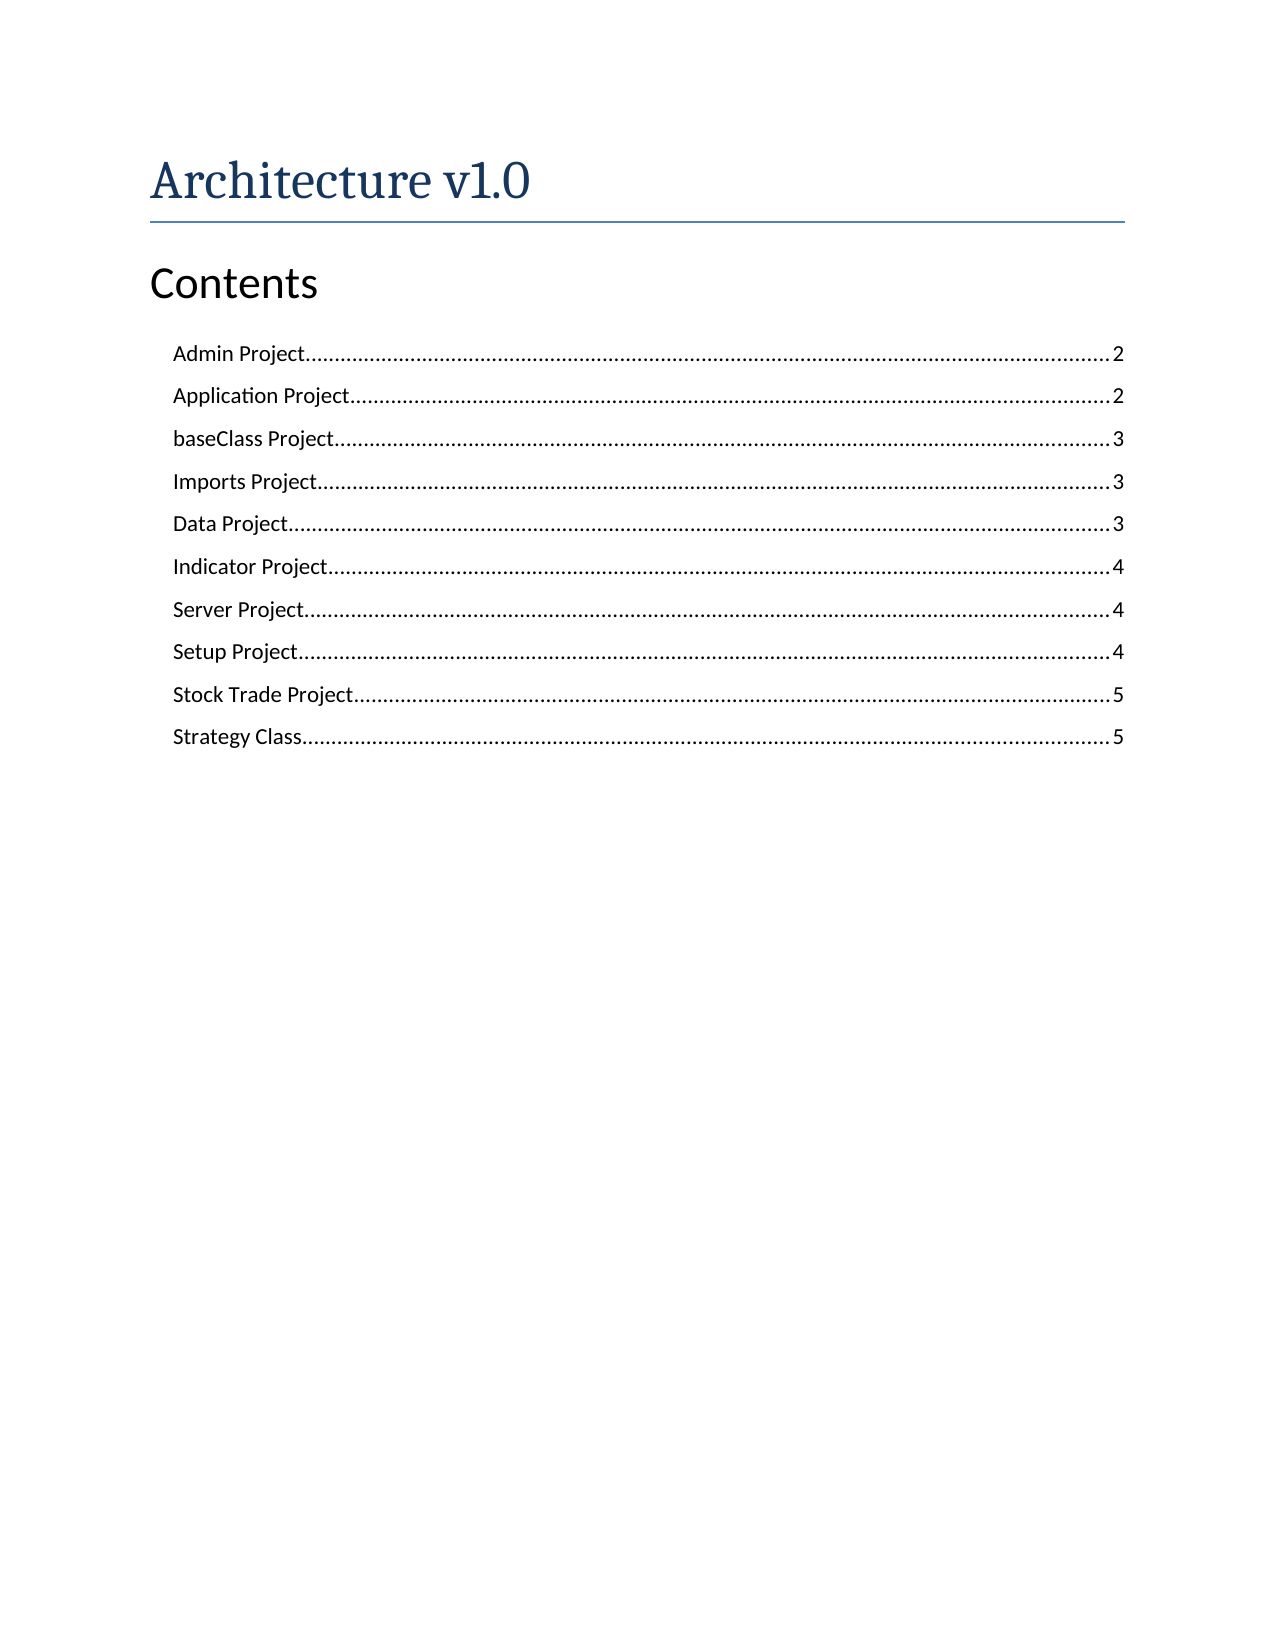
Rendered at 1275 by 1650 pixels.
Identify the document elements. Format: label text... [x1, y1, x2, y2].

title Architecture v1.0 [150, 150, 1125, 221]
